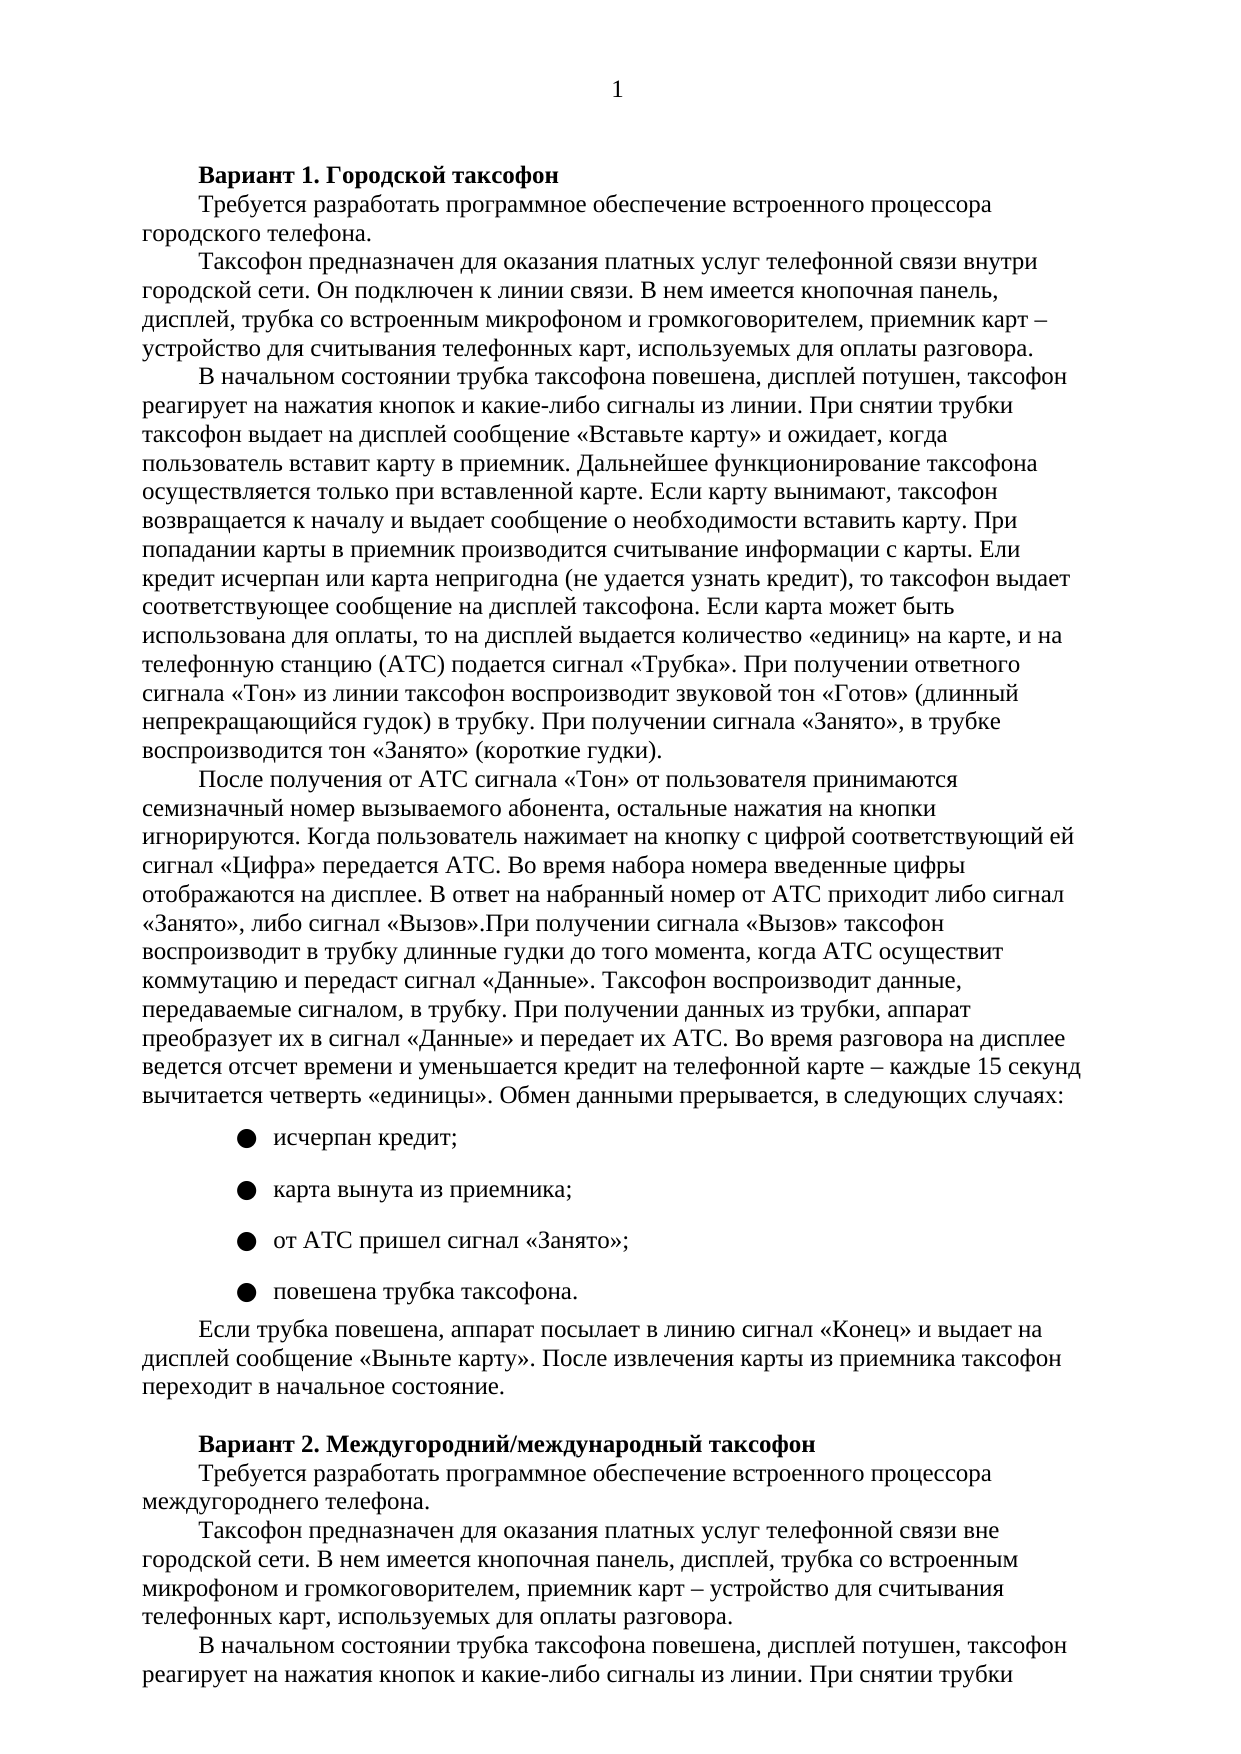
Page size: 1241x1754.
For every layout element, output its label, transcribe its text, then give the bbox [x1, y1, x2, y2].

text Таксофон предназначен для оказания платных услуг телефонной связи вне городской сети. В нем имеется кнопочная панель, дисплей, трубка со встроенным микрофоном и громкоговорителем, приемник карт – устройство для считывания телефонных карт, используемых для оплаты разговора. [142, 1515, 1092, 1630]
list исчерпан кредит; [236, 1109, 1092, 1160]
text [142, 1630, 1092, 1688]
list от АТС пришел сигнал «Занято»; [236, 1211, 1092, 1263]
text Если трубка повешена, аппарат посылает в линию сигнал «Конец» и выдает на дисплей сообщение «Выньте карту». После извлечения карты из приемника таксофон переходит в начальное состояние. [142, 1314, 1092, 1400]
text После получения от АТС сигнала «Тон» от пользователя принимаются семизначный номер вызываемого абонента, остальные нажатия на кнопки игнорируются. Когда пользователь нажимает на кнопку с цифрой соответствующий ей сигнал «Цифра» передается АТС. Во время набора номера введенные цифры отображаются на дисплее. В ответ на набранный номер от АТС приходит либо сигнал «Занято», либо сигнал «Вызов».При получении сигнала «Вызов» таксофон воспроизводит в трубку длинные гудки до того момента, когда АТС осуществит коммутацию и передаст сигнал «Данные». Таксофон воспроизводит данные, передаваемые сигналом, в трубку. При получении данных из трубки, аппарат преобразует их в сигнал «Данные» и передает их АТС. Во время разговора на дисплее ведется отсчет времени и уменьшается кредит на телефонной карте – каждые 15 секунд вычитается четверть «единицы». Обмен данными прерывается, в следующих случаях: [142, 764, 1092, 1109]
list повешена трубка таксофона. [236, 1263, 1092, 1314]
list карта вынута из приемника; [236, 1160, 1092, 1211]
text Вариант 1. Городской таксофон [142, 160, 1092, 189]
text Требуется разработать программное обеспечение встроенного процессора городского телефона. [142, 189, 1092, 246]
text Вариант 2. Междугородний/международный таксофон [142, 1429, 1092, 1458]
text Таксофон предназначен для оказания платных услуг телефонной связи внутри городской сети. Он подключен к линии связи. В нем имеется кнопочная панель, дисплей, трубка со встроенным микрофоном и громкоговорителем, приемник карт – устройство для считывания телефонных карт, используемых для оплаты разговора. [142, 246, 1092, 361]
text Требуется разработать программное обеспечение встроенного процессора междугороднего телефона. [142, 1458, 1092, 1515]
